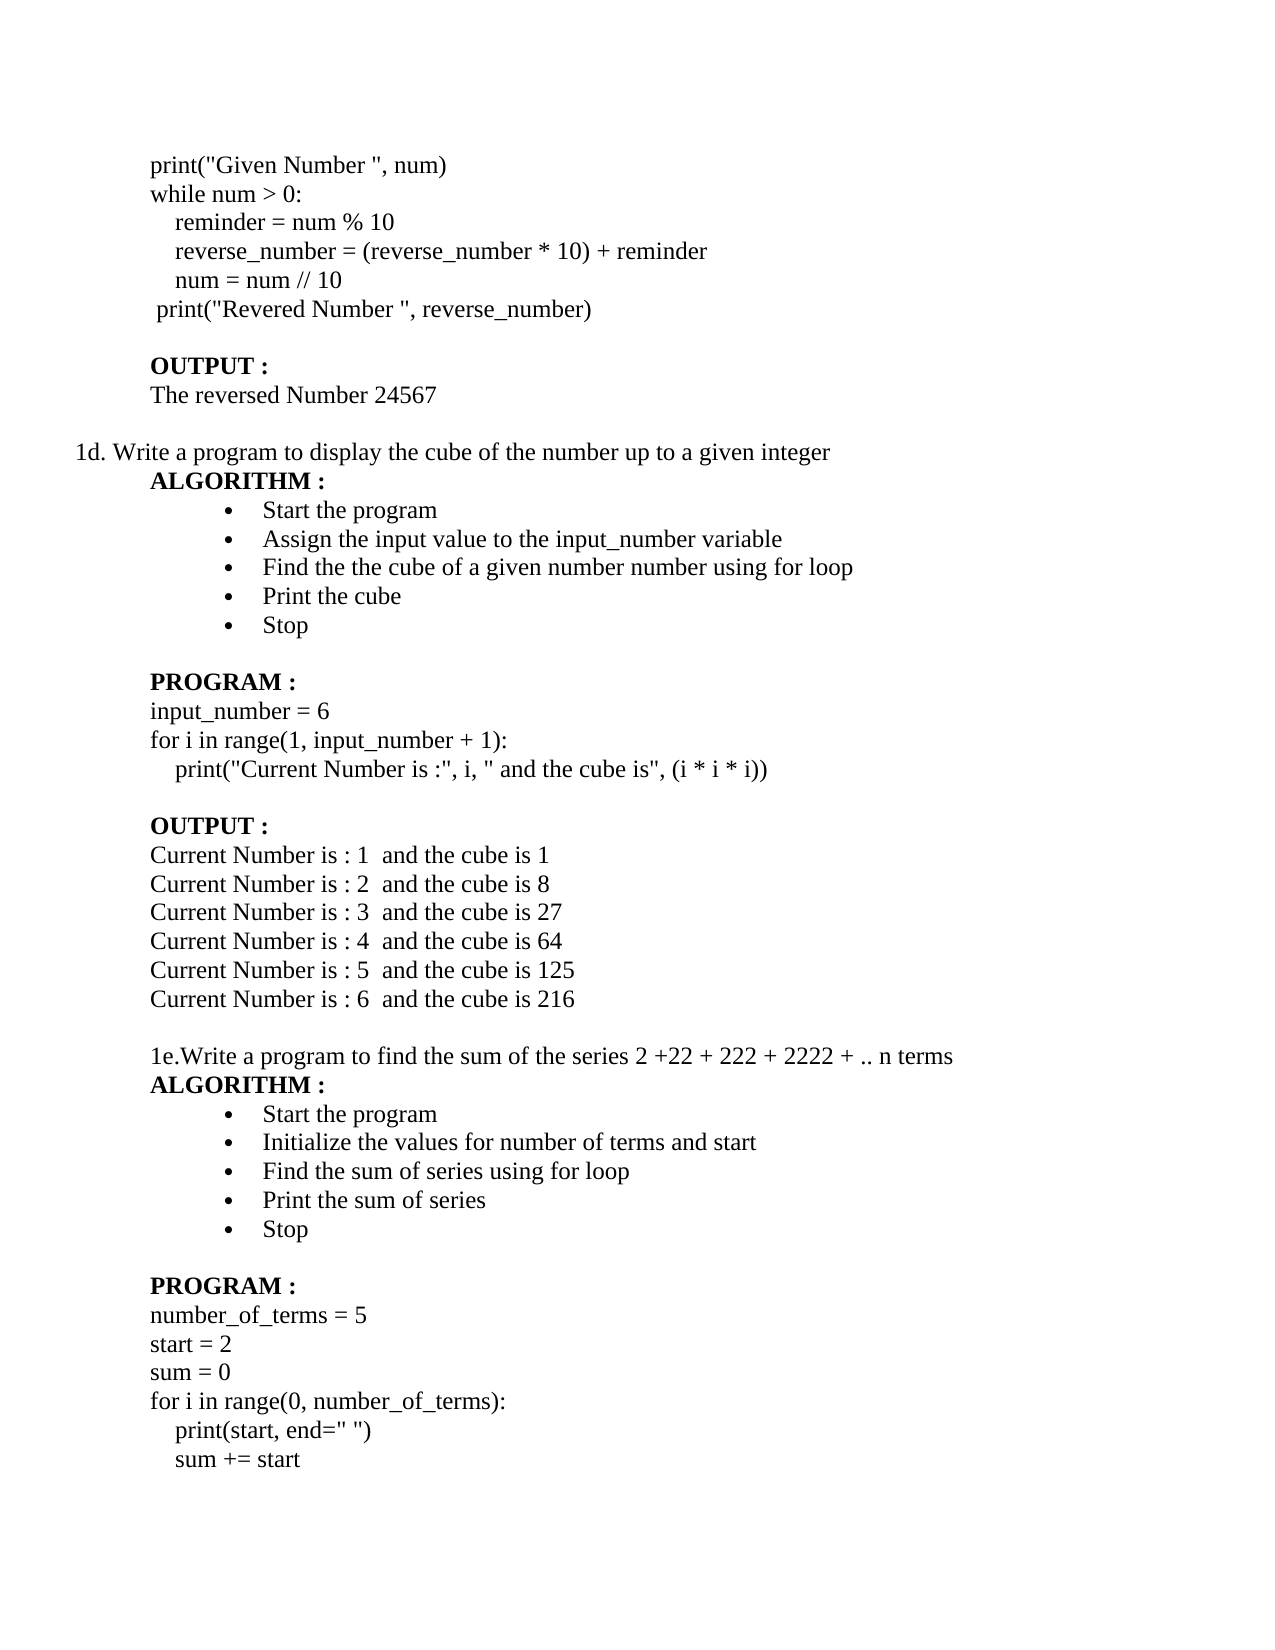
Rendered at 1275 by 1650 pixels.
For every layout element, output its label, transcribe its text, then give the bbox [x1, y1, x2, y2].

text Current Number is : 3 and the cube is 27 [150, 897, 1125, 926]
text 1e.Write a program to find the sum of the series 2 +22 + 222 + 2222 + .. n terms [150, 1041, 1125, 1070]
text print(start, end=" ") [150, 1415, 1125, 1444]
text reverse_number = (reverse_number * 10) + reminder [150, 236, 1125, 265]
text num = num // 10 [150, 265, 1125, 294]
text PROGRAM : [150, 1271, 1125, 1300]
text ALGORITHM : [150, 466, 1125, 495]
text sum = 0 [150, 1357, 1125, 1386]
list Print the cube [225, 581, 1125, 610]
text ALGORITHM : [150, 1070, 1125, 1099]
text reminder = num % 10 [150, 207, 1125, 236]
text Current Number is : 4 and the cube is 64 [150, 926, 1125, 955]
text Current Number is : 6 and the cube is 216 [150, 984, 1125, 1012]
text print("Revered Number ", reverse_number) [150, 294, 1125, 322]
list Initialize the values for number of terms and start [225, 1127, 1125, 1156]
text number_of_terms = 5 [150, 1300, 1125, 1329]
text PROGRAM : [150, 667, 1125, 696]
text OUTPUT : [150, 811, 1125, 840]
text OUTPUT : [150, 351, 1125, 380]
list Start the program [225, 495, 1125, 524]
list Find the sum of series using for loop [225, 1156, 1125, 1185]
text 1d. Write a program to display the cube of the number up to a given integer [75, 437, 1125, 466]
text input_number = 6 [150, 696, 1125, 725]
text print("Given Number ", num) [150, 150, 1125, 179]
text sum += start [150, 1444, 1125, 1472]
list Print the sum of series [225, 1185, 1125, 1214]
text Current Number is : 1 and the cube is 1 [150, 840, 1125, 869]
text Current Number is : 5 and the cube is 125 [150, 955, 1125, 984]
list Stop [225, 610, 1125, 639]
text Current Number is : 2 and the cube is 8 [150, 869, 1125, 897]
text print("Current Number is :", i, " and the cube is", (i * i * i)) [150, 754, 1125, 782]
text while num > 0: [150, 179, 1125, 207]
list Stop [225, 1214, 1125, 1242]
text for i in range(0, number_of_terms): [150, 1386, 1125, 1415]
list Assign the input value to the input_number variable [225, 524, 1125, 552]
list Start the program [225, 1099, 1125, 1127]
text for i in range(1, input_number + 1): [150, 725, 1125, 754]
text start = 2 [150, 1329, 1125, 1357]
list Find the the cube of a given number number using for loop [225, 552, 1125, 581]
text The reversed Number 24567 [150, 380, 1125, 409]
